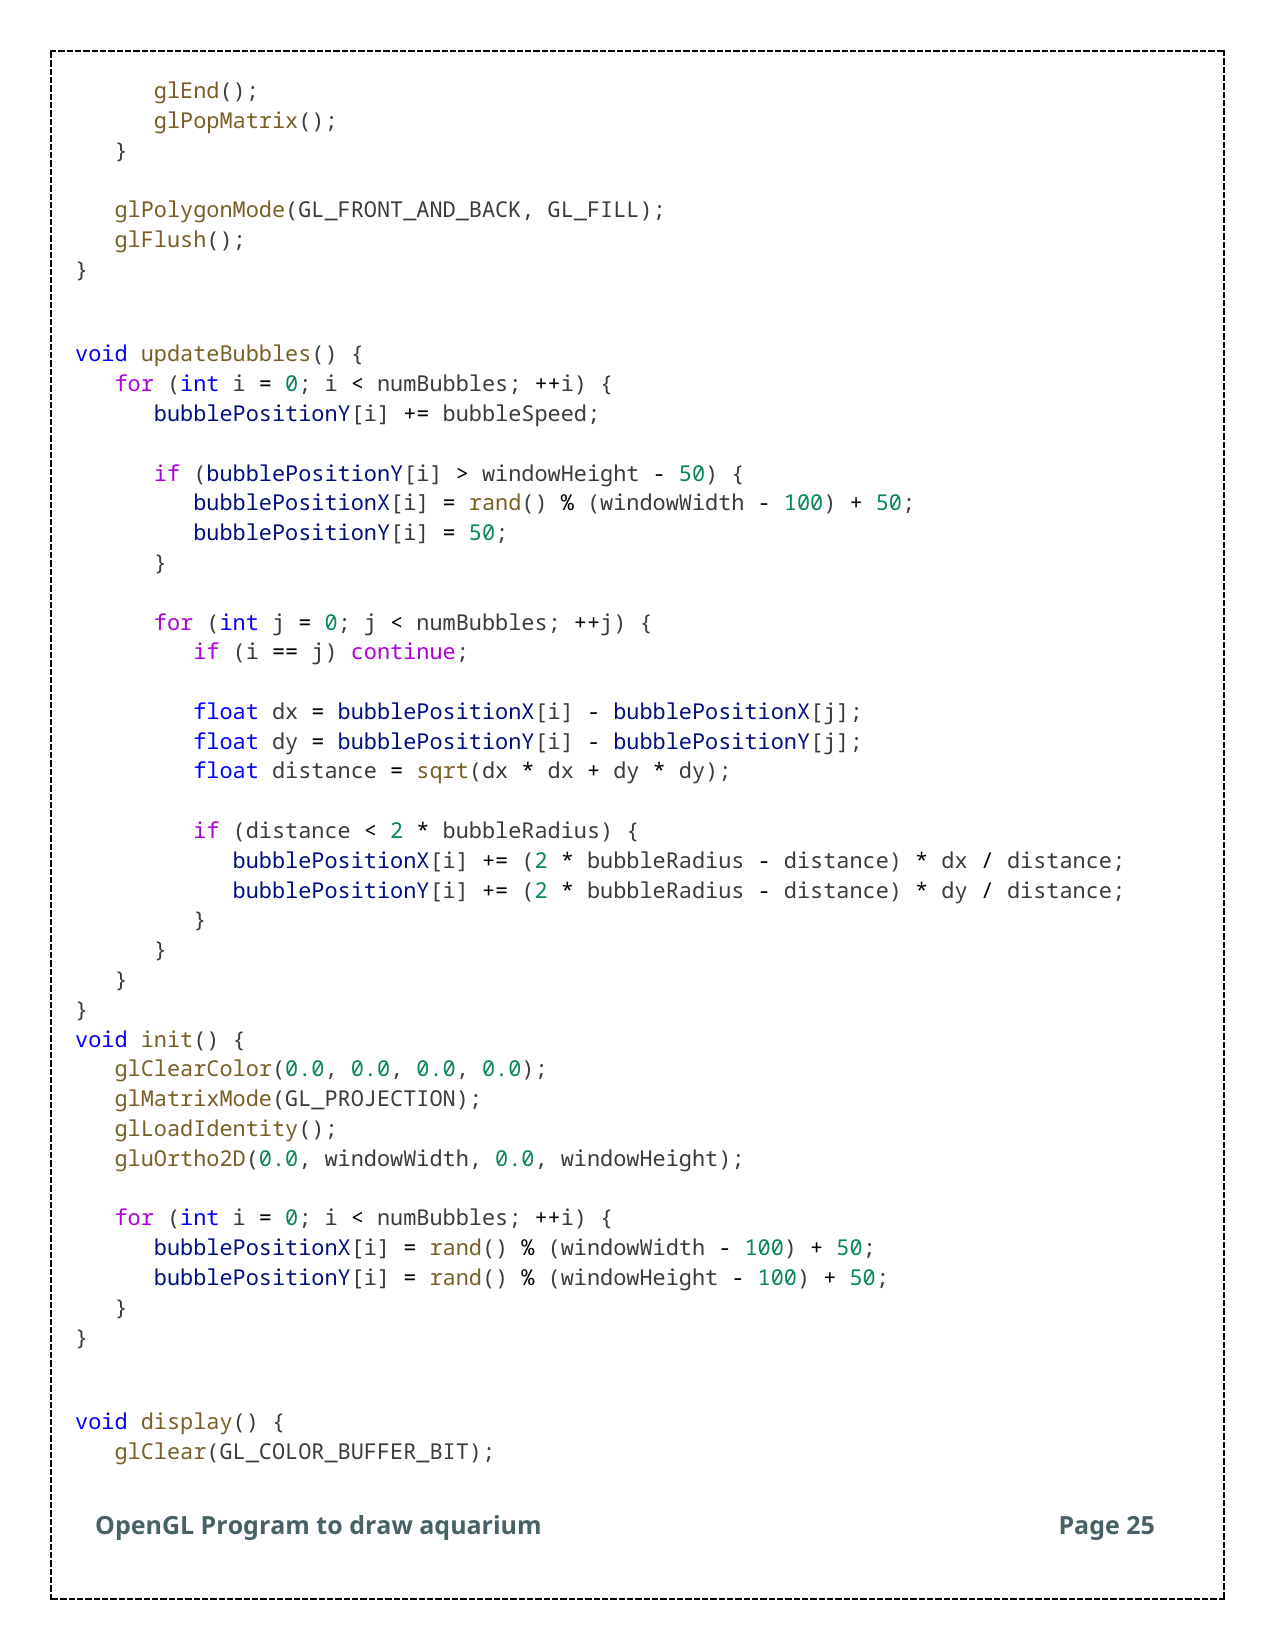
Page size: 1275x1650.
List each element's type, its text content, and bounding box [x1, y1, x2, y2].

text if (bubblePositionY[i] > windowHeight - 50) { [75, 457, 1200, 487]
text float dy = bubblePositionY[i] - bubblePositionY[j]; [75, 726, 1200, 755]
text } [75, 134, 1200, 164]
text glLoadIdentity(); [75, 1113, 1200, 1143]
text float distance = sqrt(dx * dx + dy * dy); [75, 755, 1200, 785]
text float dx = bubblePositionX[i] - bubblePositionX[j]; [75, 696, 1200, 726]
text bubblePositionY[i] += (2 * bubbleRadius - distance) * dy / distance; [75, 874, 1200, 904]
text void updateBubbles() { [75, 338, 1200, 368]
text } [75, 254, 1200, 283]
text bubblePositionX[i] = rand() % (windowWidth - 100) + 50; [75, 487, 1200, 517]
text bubblePositionY[i] = rand() % (windowHeight - 100) + 50; [75, 1262, 1200, 1292]
text } [75, 964, 1200, 994]
text if (distance < 2 * bubbleRadius) { [75, 815, 1200, 845]
text } [75, 904, 1200, 934]
text } [75, 994, 1200, 1023]
text bubblePositionY[i] = 50; [75, 517, 1200, 547]
text } [75, 934, 1200, 964]
text glEnd(); [75, 75, 1200, 105]
text glClearColor(0.0, 0.0, 0.0, 0.0); [75, 1053, 1200, 1083]
text void display() { [75, 1406, 1200, 1436]
text for (int i = 0; i < numBubbles; ++i) { [75, 368, 1200, 398]
text } [75, 547, 1200, 577]
text void init() { [75, 1023, 1200, 1053]
text glPolygonMode(GL_FRONT_AND_BACK, GL_FILL); [75, 194, 1200, 224]
text glFlush(); [75, 224, 1200, 254]
text glMatrixMode(GL_PROJECTION); [75, 1083, 1200, 1113]
text for (int i = 0; i < numBubbles; ++i) { [75, 1202, 1200, 1232]
text glClear(GL_COLOR_BUFFER_BIT); [75, 1436, 1200, 1466]
text gluOrtho2D(0.0, windowWidth, 0.0, windowHeight); [75, 1143, 1200, 1172]
text bubblePositionX[i] += (2 * bubbleRadius - distance) * dx / distance; [75, 845, 1200, 874]
text } [75, 1321, 1200, 1351]
text } [75, 1292, 1200, 1321]
text for (int j = 0; j < numBubbles; ++j) { [75, 606, 1200, 636]
text glPopMatrix(); [75, 105, 1200, 134]
text bubblePositionY[i] += bubbleSpeed; [75, 398, 1200, 428]
text bubblePositionX[i] = rand() % (windowWidth - 100) + 50; [75, 1232, 1200, 1262]
text if (i == j) continue; [75, 636, 1200, 666]
